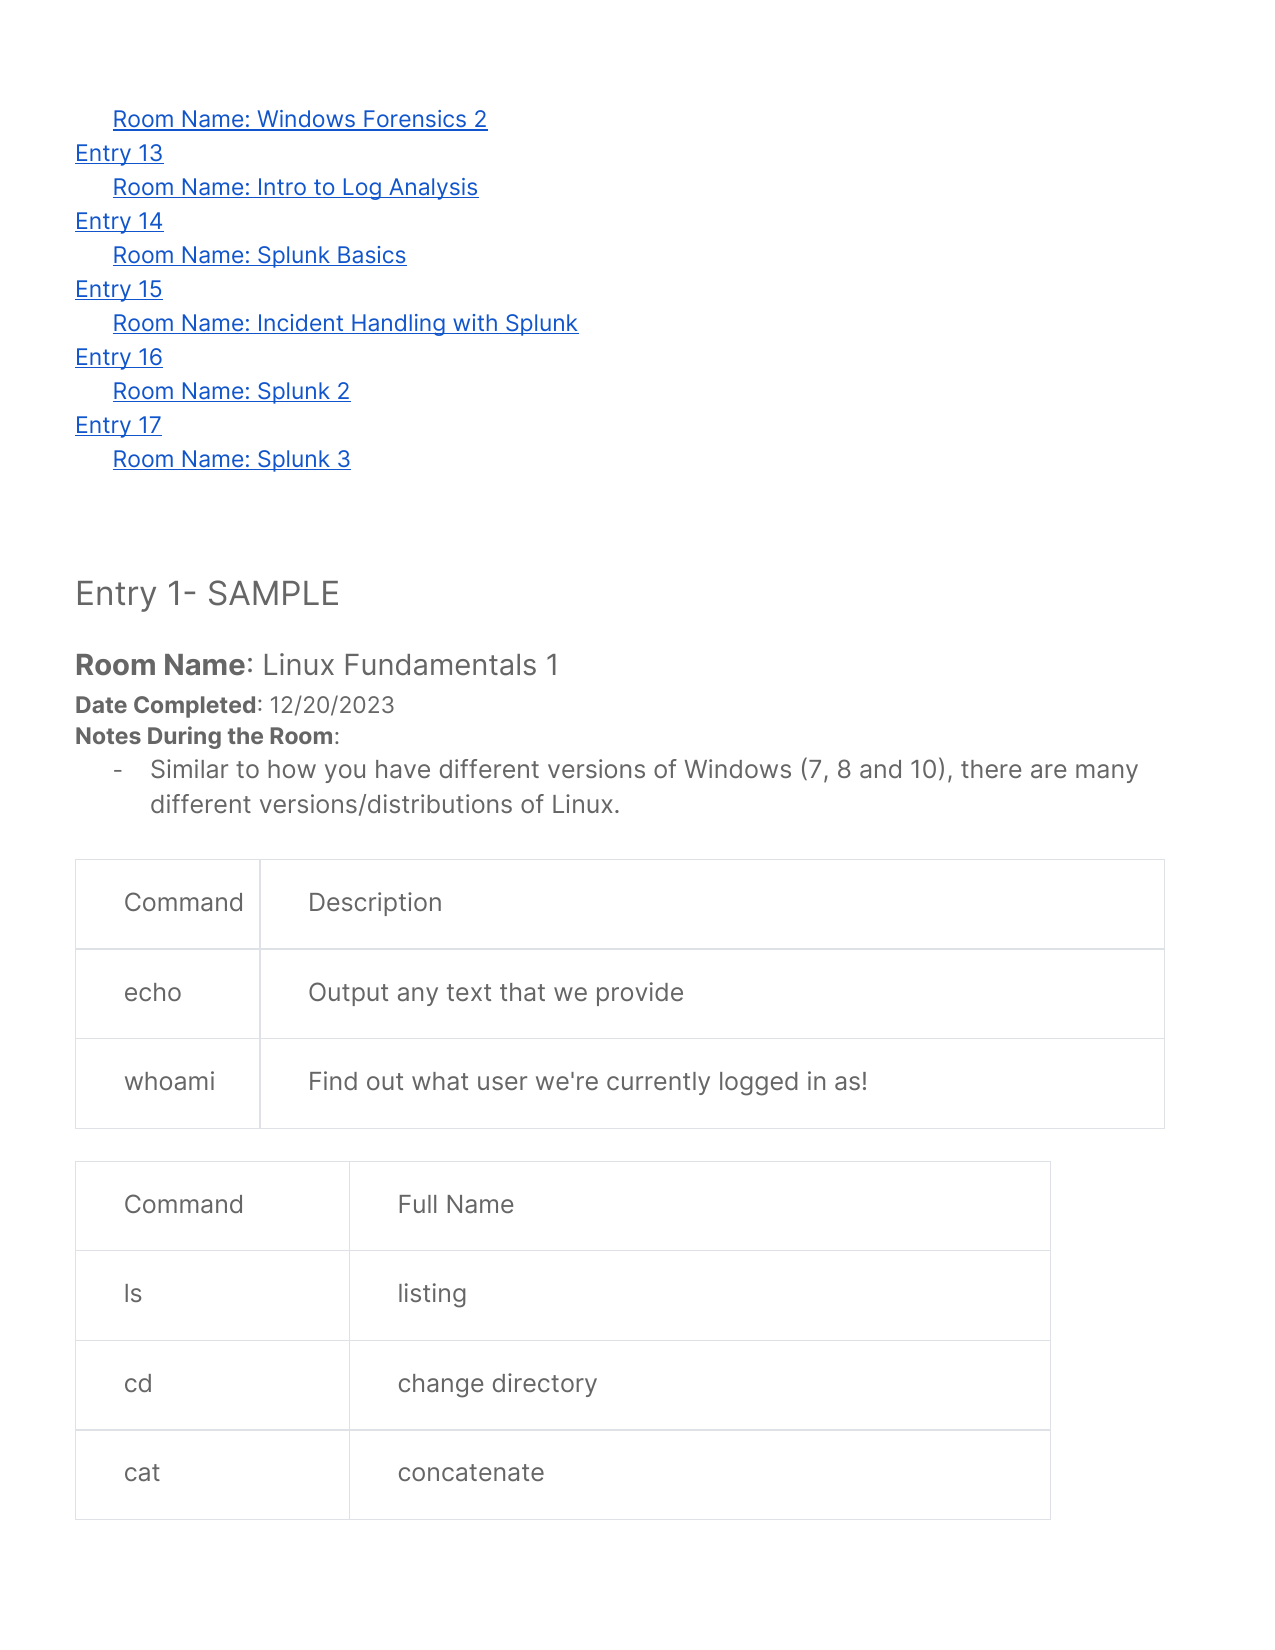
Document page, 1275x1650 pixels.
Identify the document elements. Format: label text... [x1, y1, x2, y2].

table_cell cd [76, 1341, 349, 1429]
table_cell concatenate [350, 1431, 1050, 1519]
list Similar to how you have different versions of Windows (7, 8 and 10), there are many different versions/distributions of Linux. [112, 754, 1200, 819]
table_cell echo [76, 950, 259, 1038]
subtitle Entry 1- SAMPLE [75, 573, 1200, 614]
table_cell Output any text that we provide [261, 950, 1164, 1038]
subtitle Room Name: Linux Fundamentals 1 [75, 647, 1200, 682]
table_header Command [76, 1162, 349, 1250]
table_header Description [261, 860, 1164, 948]
table_header Command [76, 860, 259, 948]
text Notes During the Room: [75, 723, 1200, 750]
table_cell ls [76, 1251, 349, 1340]
table_cell change directory [350, 1341, 1050, 1429]
text Date Completed: 12/20/2023 [75, 691, 1200, 718]
table_cell Find out what user we're currently logged in as! [261, 1039, 1164, 1127]
table_cell whoami [76, 1039, 259, 1127]
table_header Full Name [350, 1162, 1050, 1250]
table_cell listing [350, 1251, 1050, 1340]
table_cell cat [76, 1431, 349, 1519]
